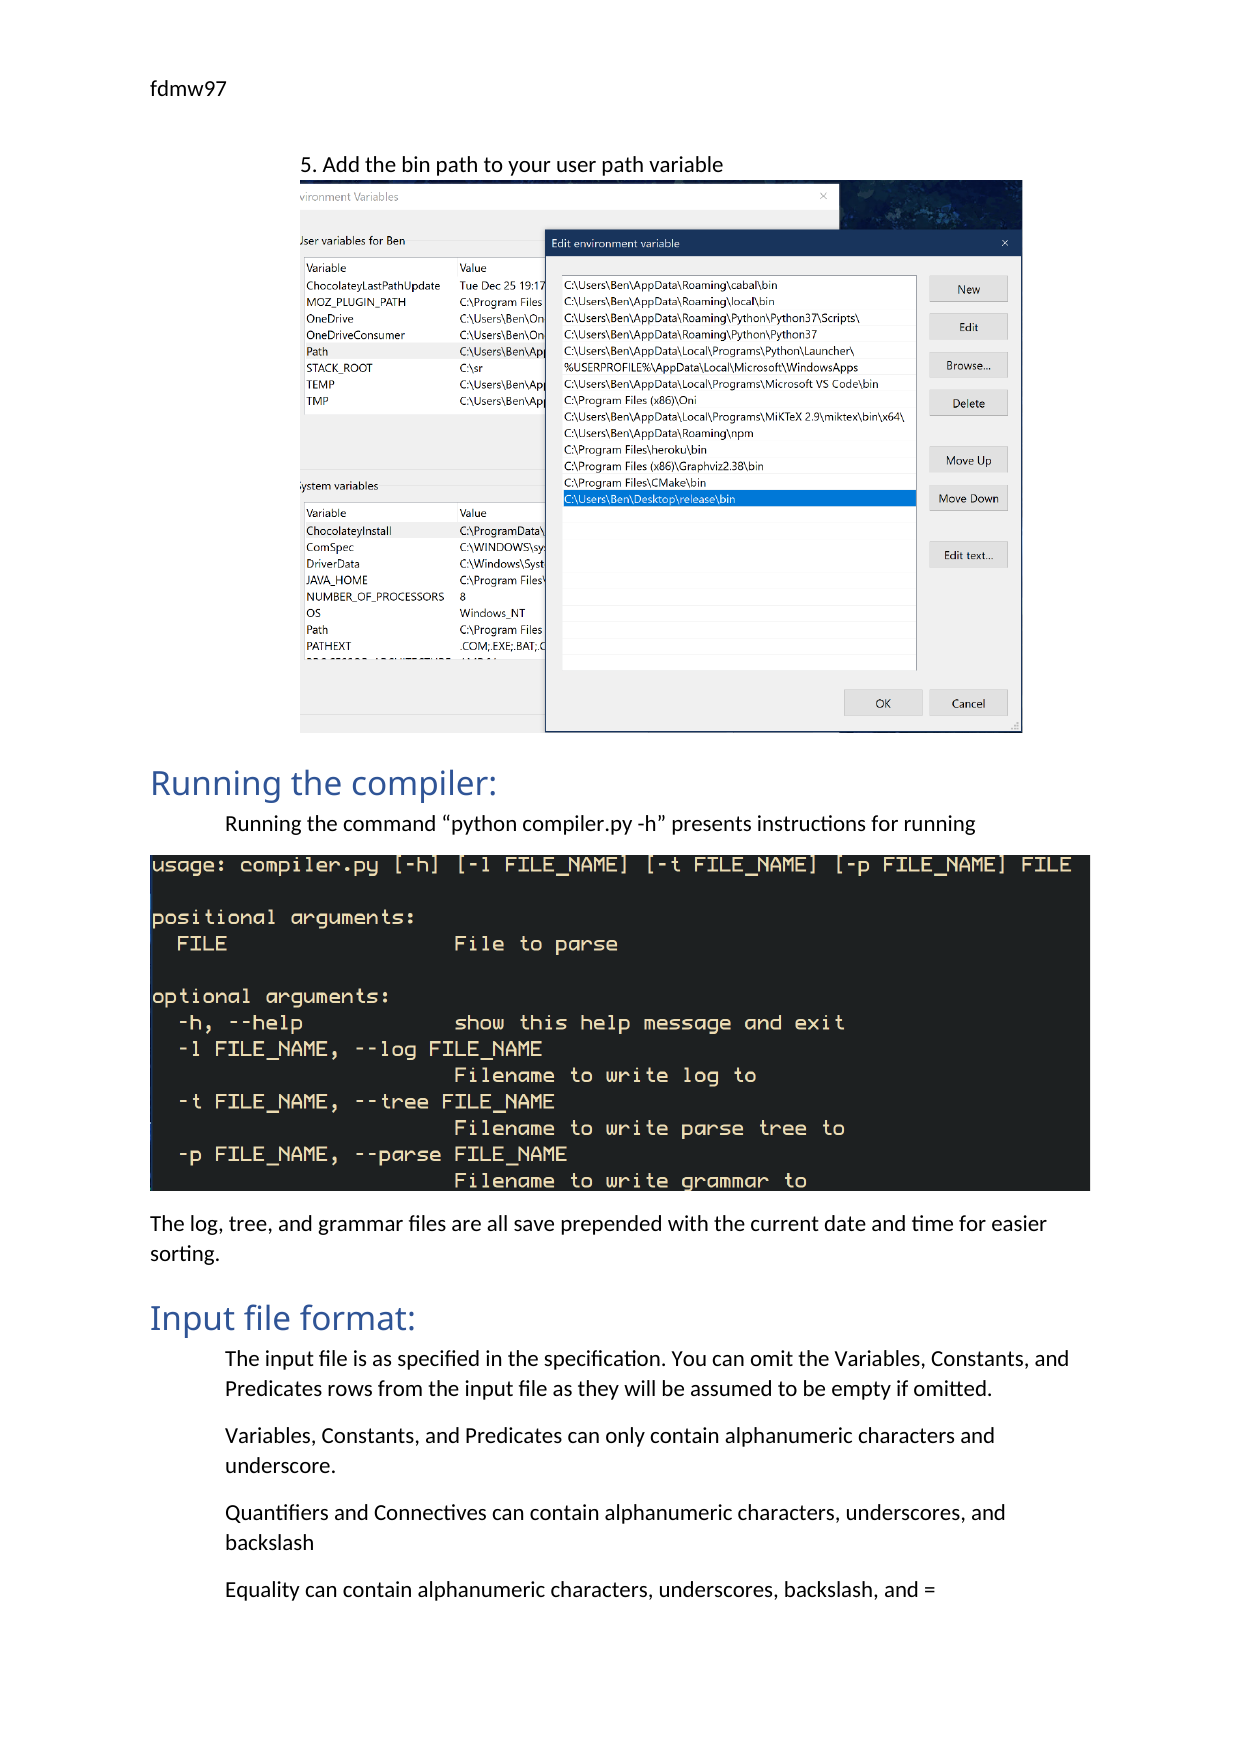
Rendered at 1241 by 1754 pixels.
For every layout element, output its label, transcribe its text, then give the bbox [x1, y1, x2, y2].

text Quantifiers and Connectives can contain alphanumeric characters, underscores, and backslash [225, 1498, 1090, 1556]
text The log, tree, and grammar files are all save prepended with the current date and time for easier sorting. [150, 1209, 1090, 1268]
subtitle Input file format: [150, 1295, 1090, 1340]
picture [150, 855, 1091, 1191]
text Equality can contain alphanumeric characters, underscores, backslash, and = [225, 1575, 1090, 1603]
subtitle Running the compiler: [150, 760, 1090, 805]
picture [300, 180, 1023, 733]
text The input file is as specified in the specification. You can omit the Variables, Constants, and Predicates rows from the input file as they will be assumed to be empty if omitted. [225, 1344, 1090, 1402]
text Variables, Constants, and Predicates can only contain alphanumeric characters and underscore. [225, 1421, 1090, 1479]
text Running the command “python compiler.py -h” presents instructions for running [150, 809, 1090, 837]
